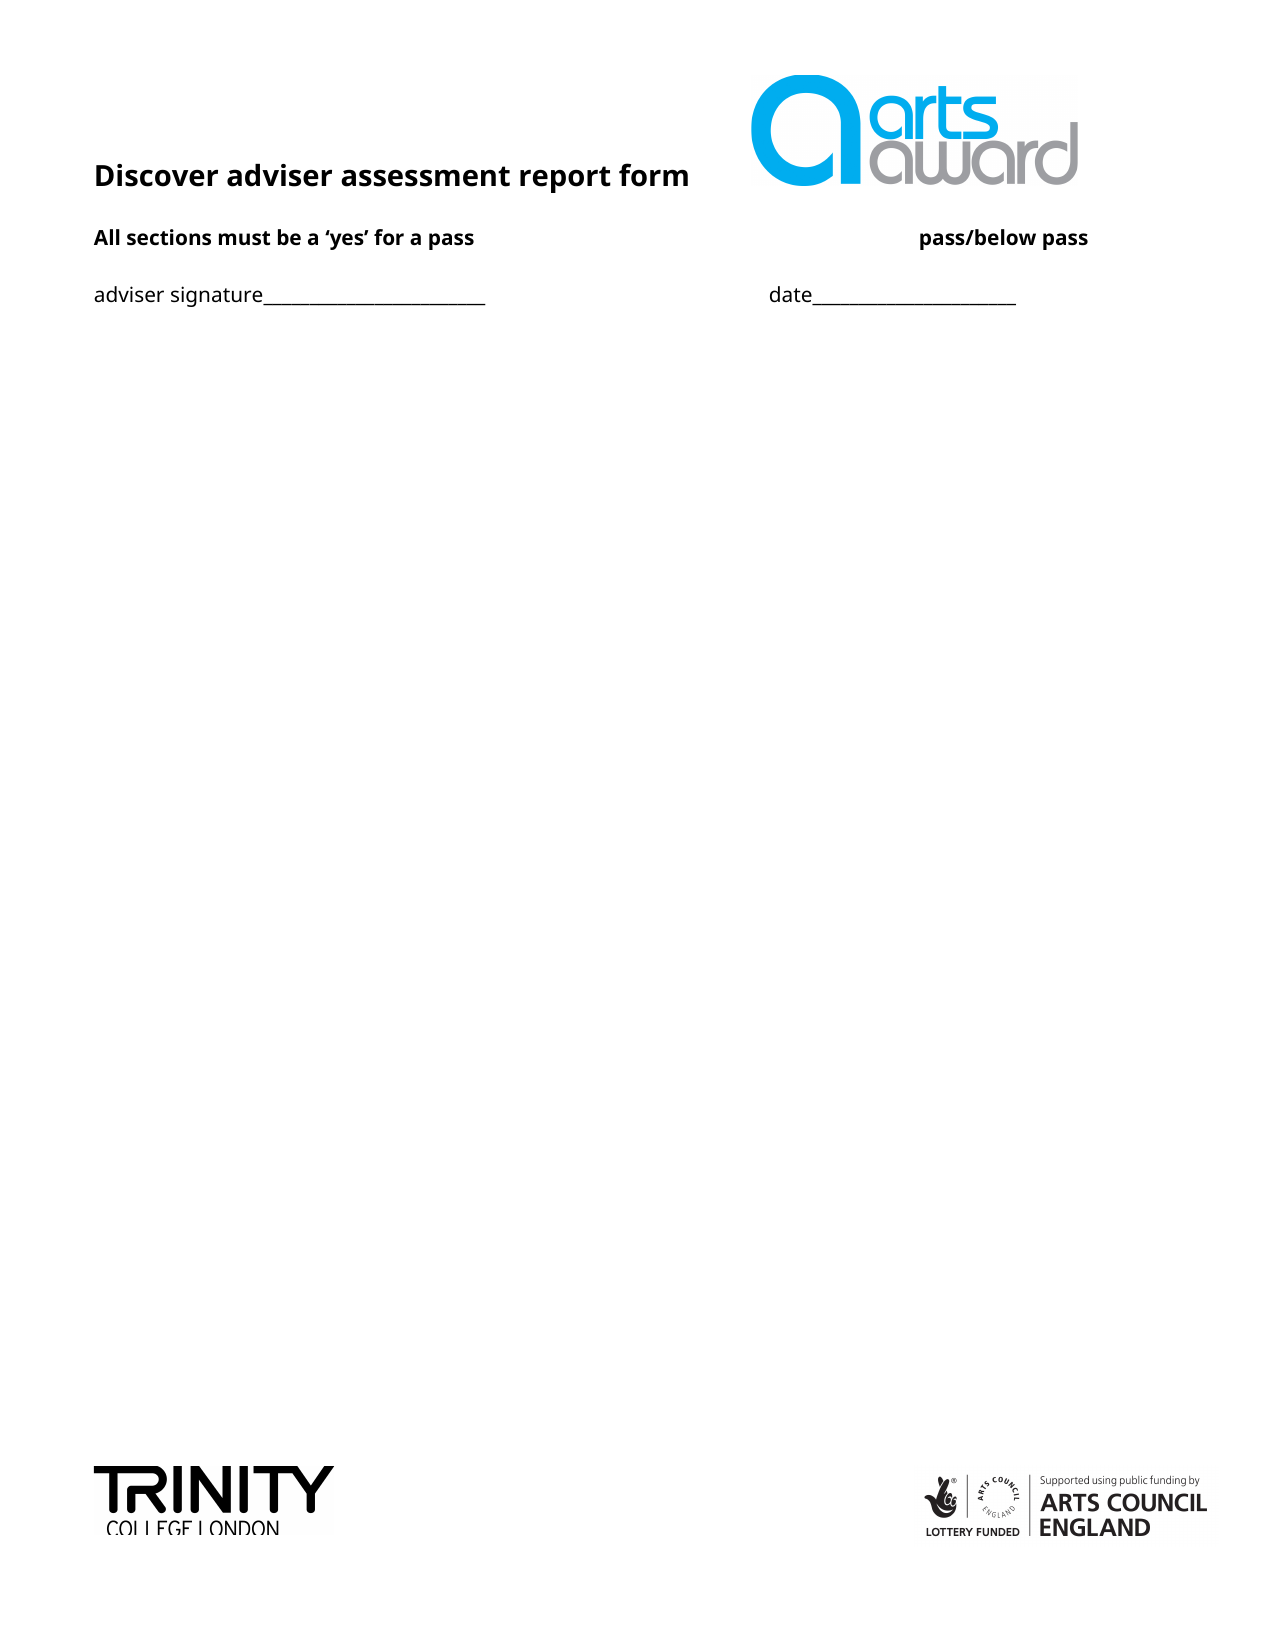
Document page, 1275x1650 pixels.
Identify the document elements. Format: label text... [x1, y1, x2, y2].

picture [751, 75, 789, 116]
picture [771, 75, 1078, 186]
picture [751, 142, 792, 186]
picture [93, 1466, 335, 1535]
text All sections must be a ‘yes’ for a pass pass/below pass [94, 223, 1219, 252]
picture [914, 1465, 1219, 1547]
text adviser signature________________________ date______________________ [94, 280, 1219, 308]
